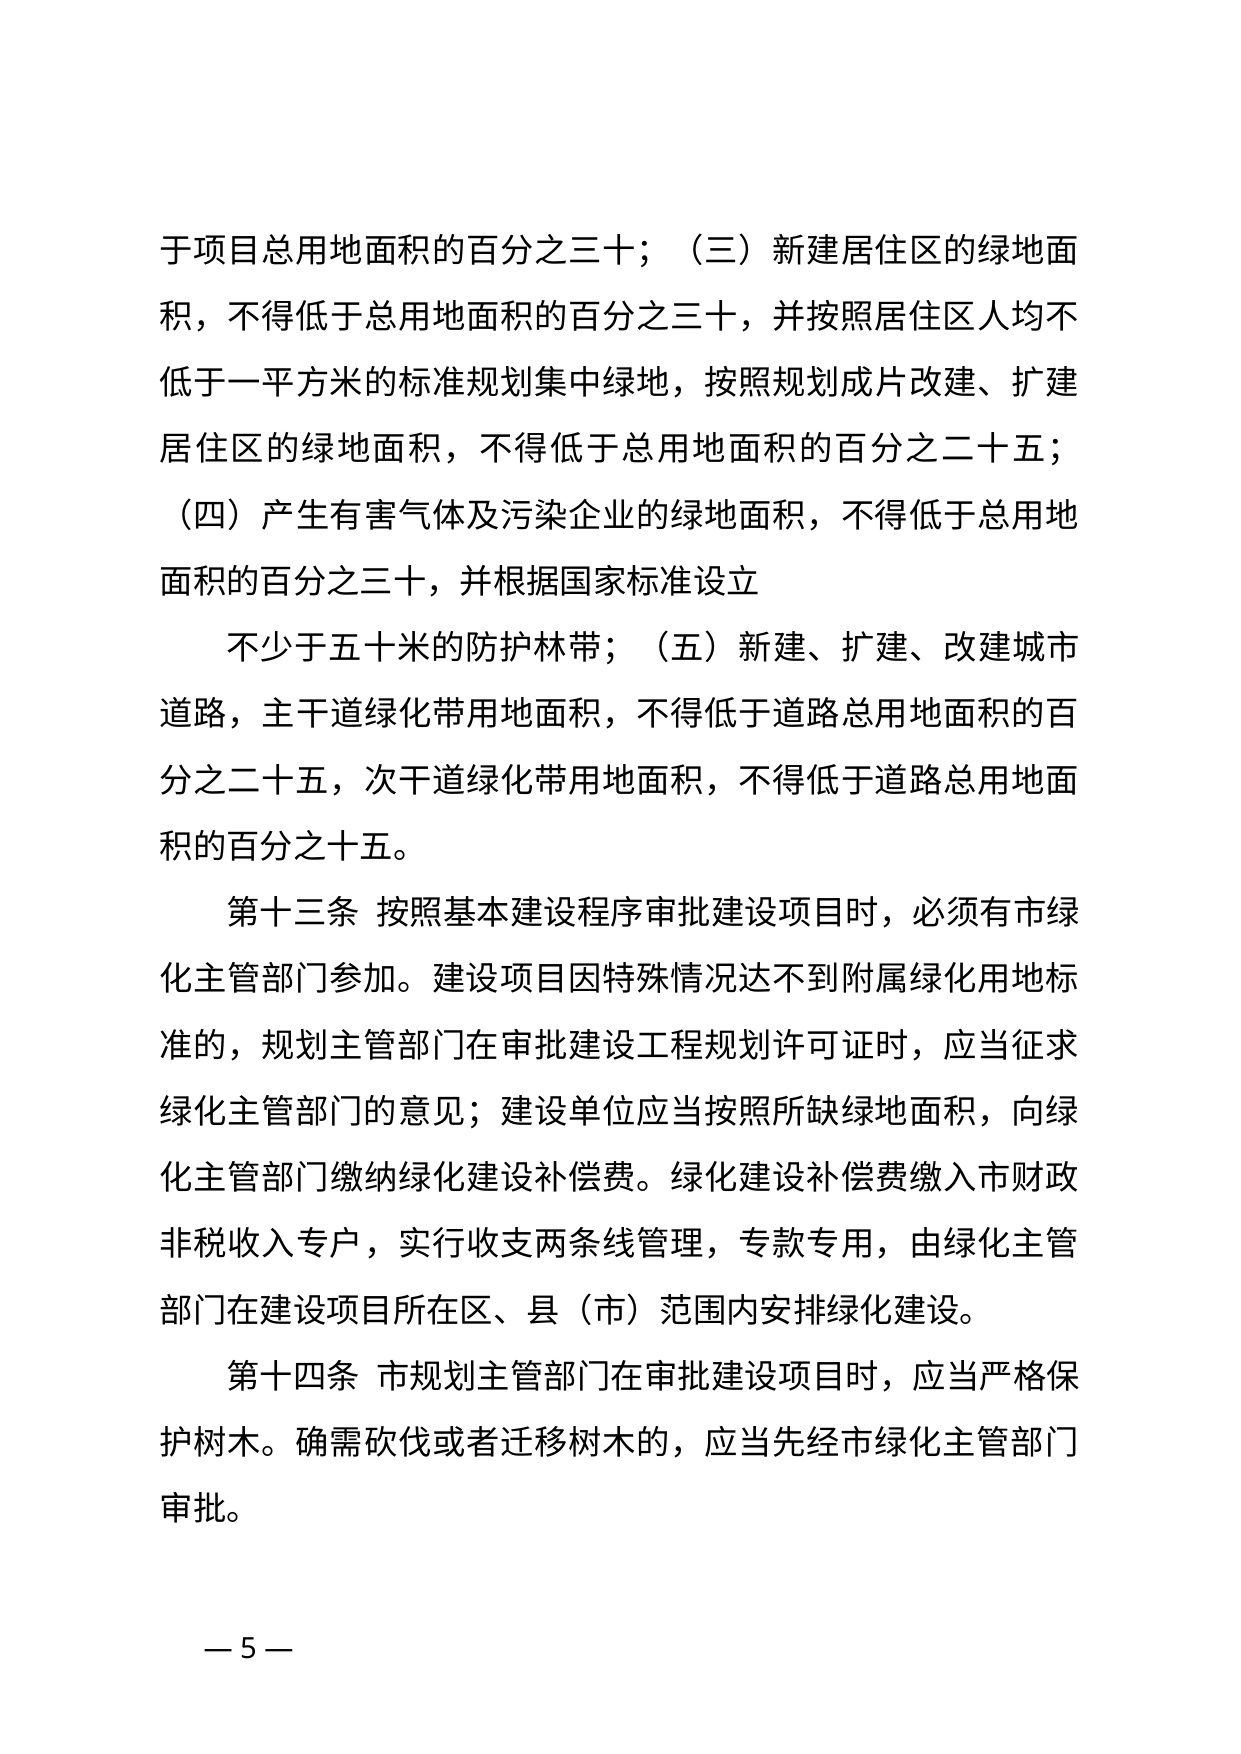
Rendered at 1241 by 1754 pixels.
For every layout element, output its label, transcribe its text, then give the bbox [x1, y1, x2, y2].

text 不少于五十米的防护林带；（五）新建、扩建、改建城市道路，主干道绿化带用地面积，不得低于道路总用地面积的百分之二十五，次干道绿化带用地面积，不得低于道路总用地面积的百分之十五。 [159, 612, 1081, 877]
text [159, 214, 1081, 612]
text 第十三条 按照基本建设程序审批建设项目时，必须有市绿化主管部门参加。建设项目因特殊情况达不到附属绿化用地标准的，规划主管部门在审批建设工程规划许可证时，应当征求绿化主管部门的意见；建设单位应当按照所缺绿地面积，向绿化主管部门缴纳绿化建设补偿费。绿化建设补偿费缴入市财政非税收入专户，实行收支两条线管理，专款专用，由绿化主管部门在建设项目所在区、县（市）范围内安排绿化建设。 [159, 877, 1081, 1341]
text 第十四条 市规划主管部门在审批建设项目时，应当严格保护树木。确需砍伐或者迁移树木的，应当先经市绿化主管部门审批。 [159, 1341, 1081, 1539]
